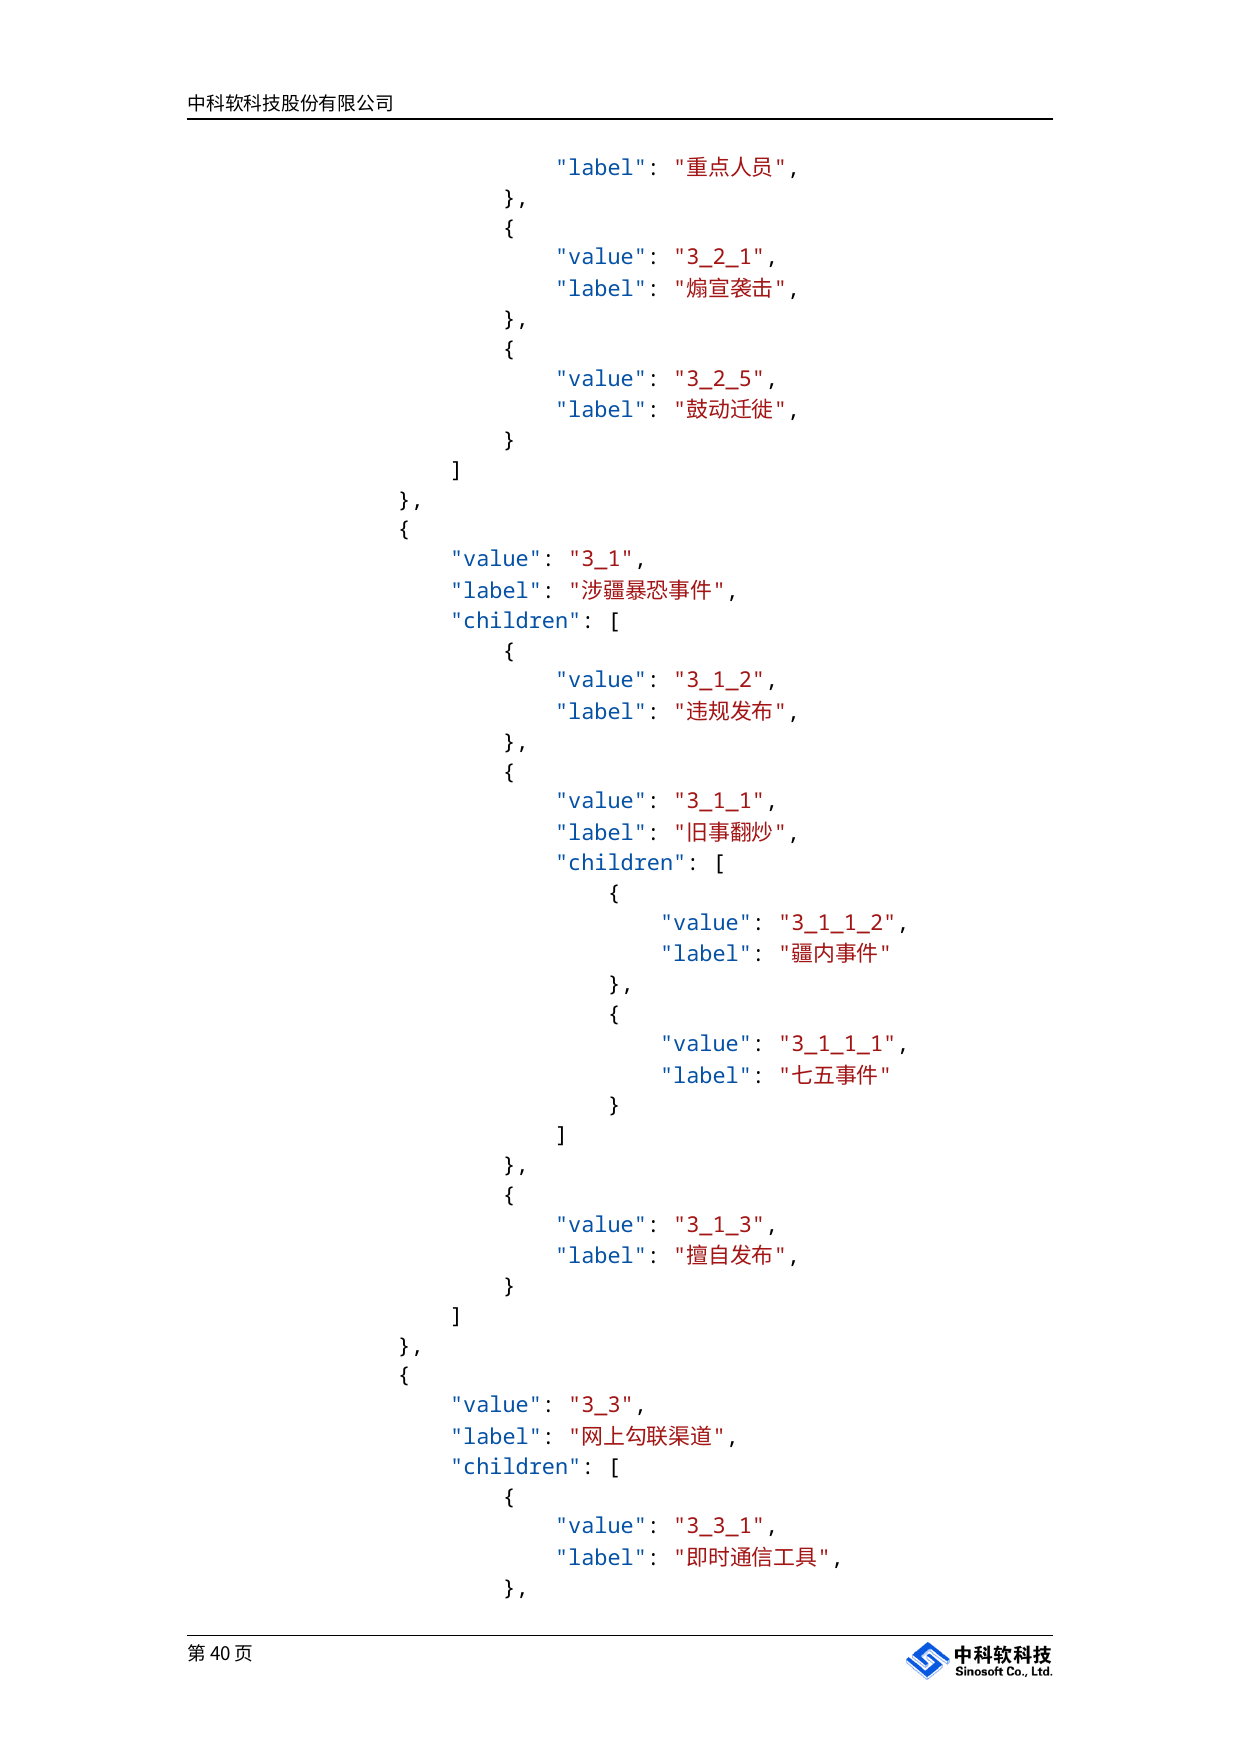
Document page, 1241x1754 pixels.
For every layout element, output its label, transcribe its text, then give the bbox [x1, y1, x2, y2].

text { [187, 513, 1053, 543]
text { [187, 212, 1053, 241]
text { [187, 333, 1053, 362]
text { [187, 756, 1053, 786]
text }, [187, 1330, 1053, 1359]
text }, [187, 303, 1053, 333]
text "label": "重点人员", [187, 150, 1053, 182]
text }, [187, 1572, 1053, 1602]
text "label": "网上勾联渠道", [187, 1419, 1053, 1451]
text "label": "即时通信工具", [187, 1540, 1053, 1572]
text { [187, 634, 1053, 664]
text { [187, 998, 1053, 1028]
text "value": "3_2_1", [187, 241, 1053, 271]
picture [902, 1639, 1055, 1682]
text "label": "违规发布", [187, 694, 1053, 726]
text { [187, 1359, 1053, 1389]
text }, [187, 726, 1053, 756]
text "value": "3_2_5", [187, 362, 1053, 392]
text "label": "旧事翻炒", [187, 815, 1053, 847]
text "label": "擅自发布", [187, 1238, 1053, 1270]
text { [187, 877, 1053, 907]
text "children": [ [187, 847, 1053, 877]
text { [187, 1481, 1053, 1510]
text "value": "3_1_2", [187, 664, 1053, 694]
text }, [187, 484, 1053, 513]
text "value": "3_3_1", [187, 1510, 1053, 1540]
text } [187, 1270, 1053, 1300]
text ] [187, 454, 1053, 484]
text ] [187, 1300, 1053, 1330]
text "label": "涉疆暴恐事件", [187, 573, 1053, 605]
text "children": [ [187, 605, 1053, 634]
text "value": "3_1_3", [187, 1208, 1053, 1238]
text ] [187, 1119, 1053, 1149]
text "value": "3_1", [187, 543, 1053, 573]
text }, [187, 182, 1053, 212]
text "value": "3_3", [187, 1389, 1053, 1419]
text "value": "3_1_1_1", [187, 1028, 1053, 1058]
text "label": "鼓动迁徙", [187, 392, 1053, 424]
text }, [187, 1149, 1053, 1179]
text "label": "疆内事件" [187, 936, 1053, 968]
text { [187, 1179, 1053, 1208]
text "label": "煽宣袭击", [187, 271, 1053, 303]
text }, [187, 968, 1053, 998]
text "children": [ [187, 1451, 1053, 1481]
text "value": "3_1_1", [187, 786, 1053, 815]
text } [187, 424, 1053, 454]
text "label": "七五事件" [187, 1058, 1053, 1089]
text "value": "3_1_1_2", [187, 907, 1053, 936]
text } [187, 1089, 1053, 1119]
